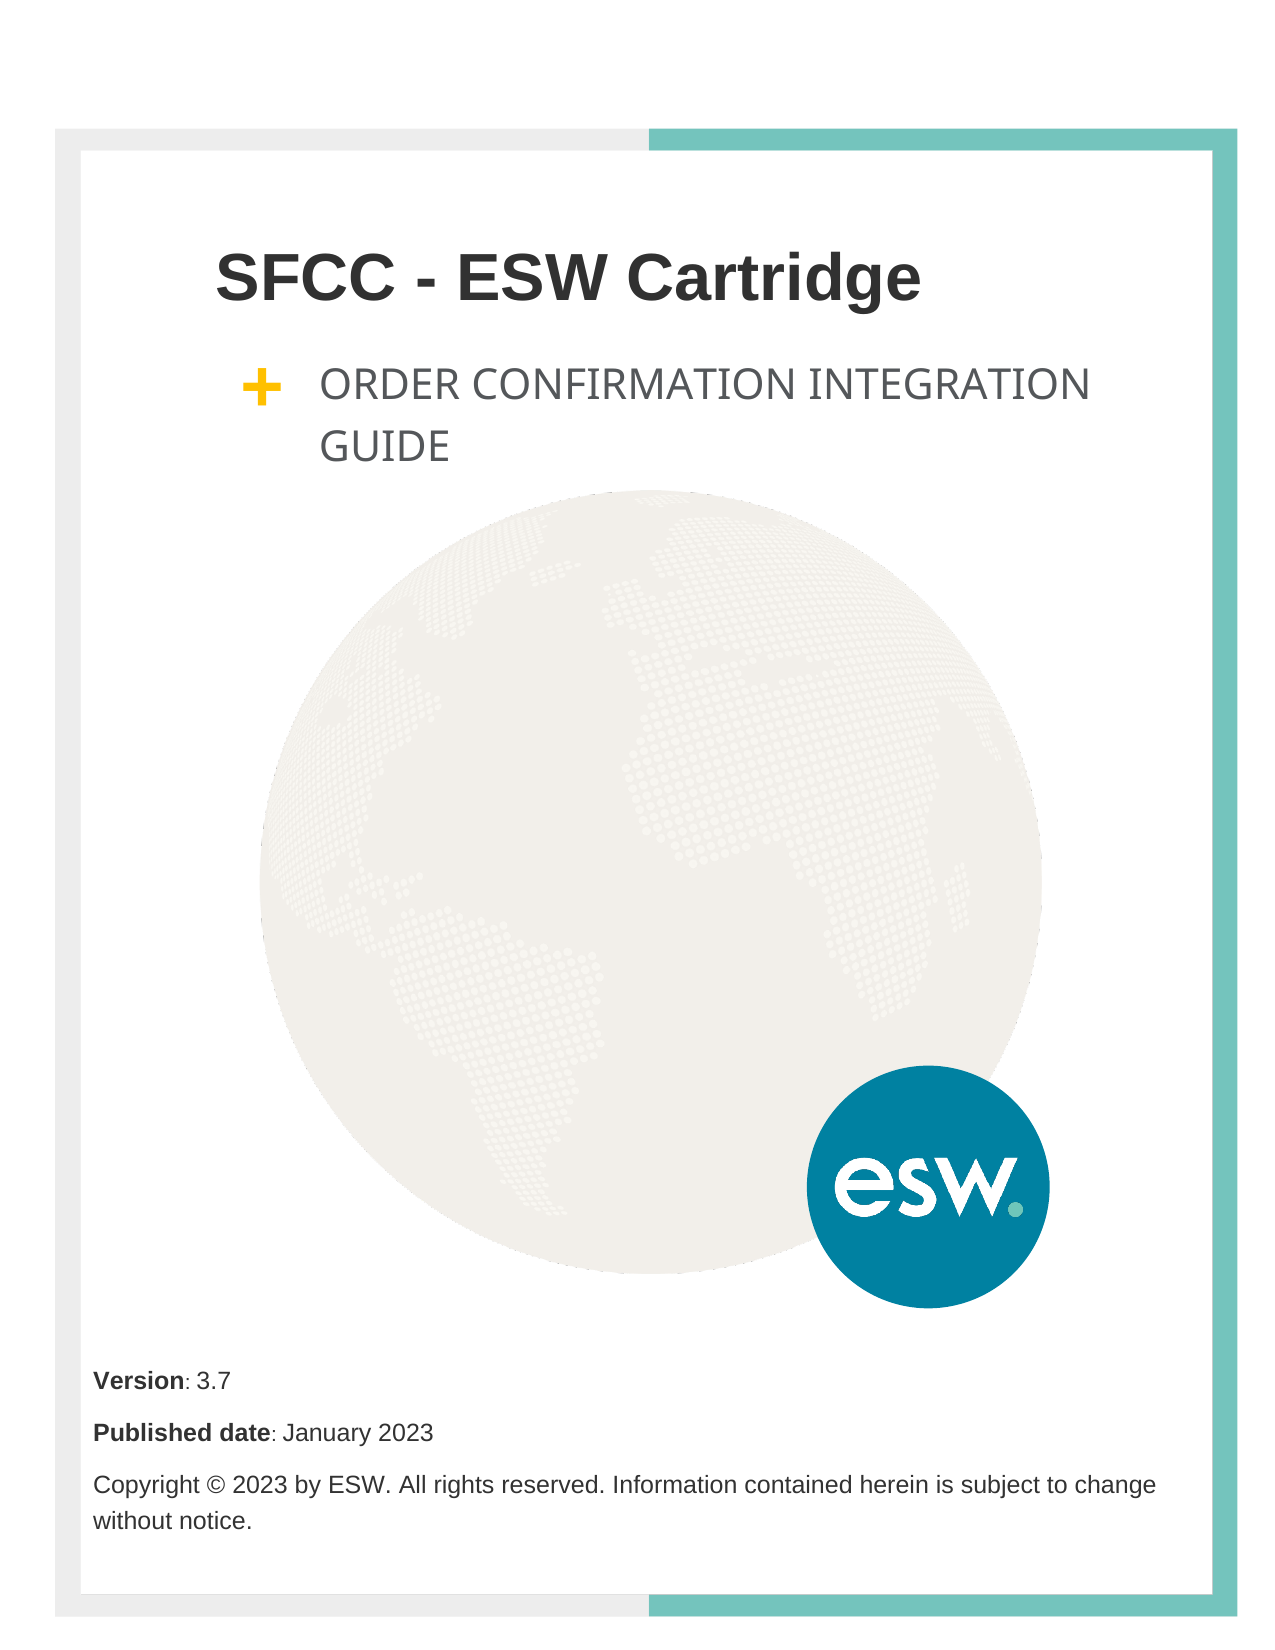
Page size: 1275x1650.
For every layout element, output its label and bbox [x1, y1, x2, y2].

picture [55, 128, 1238, 1617]
